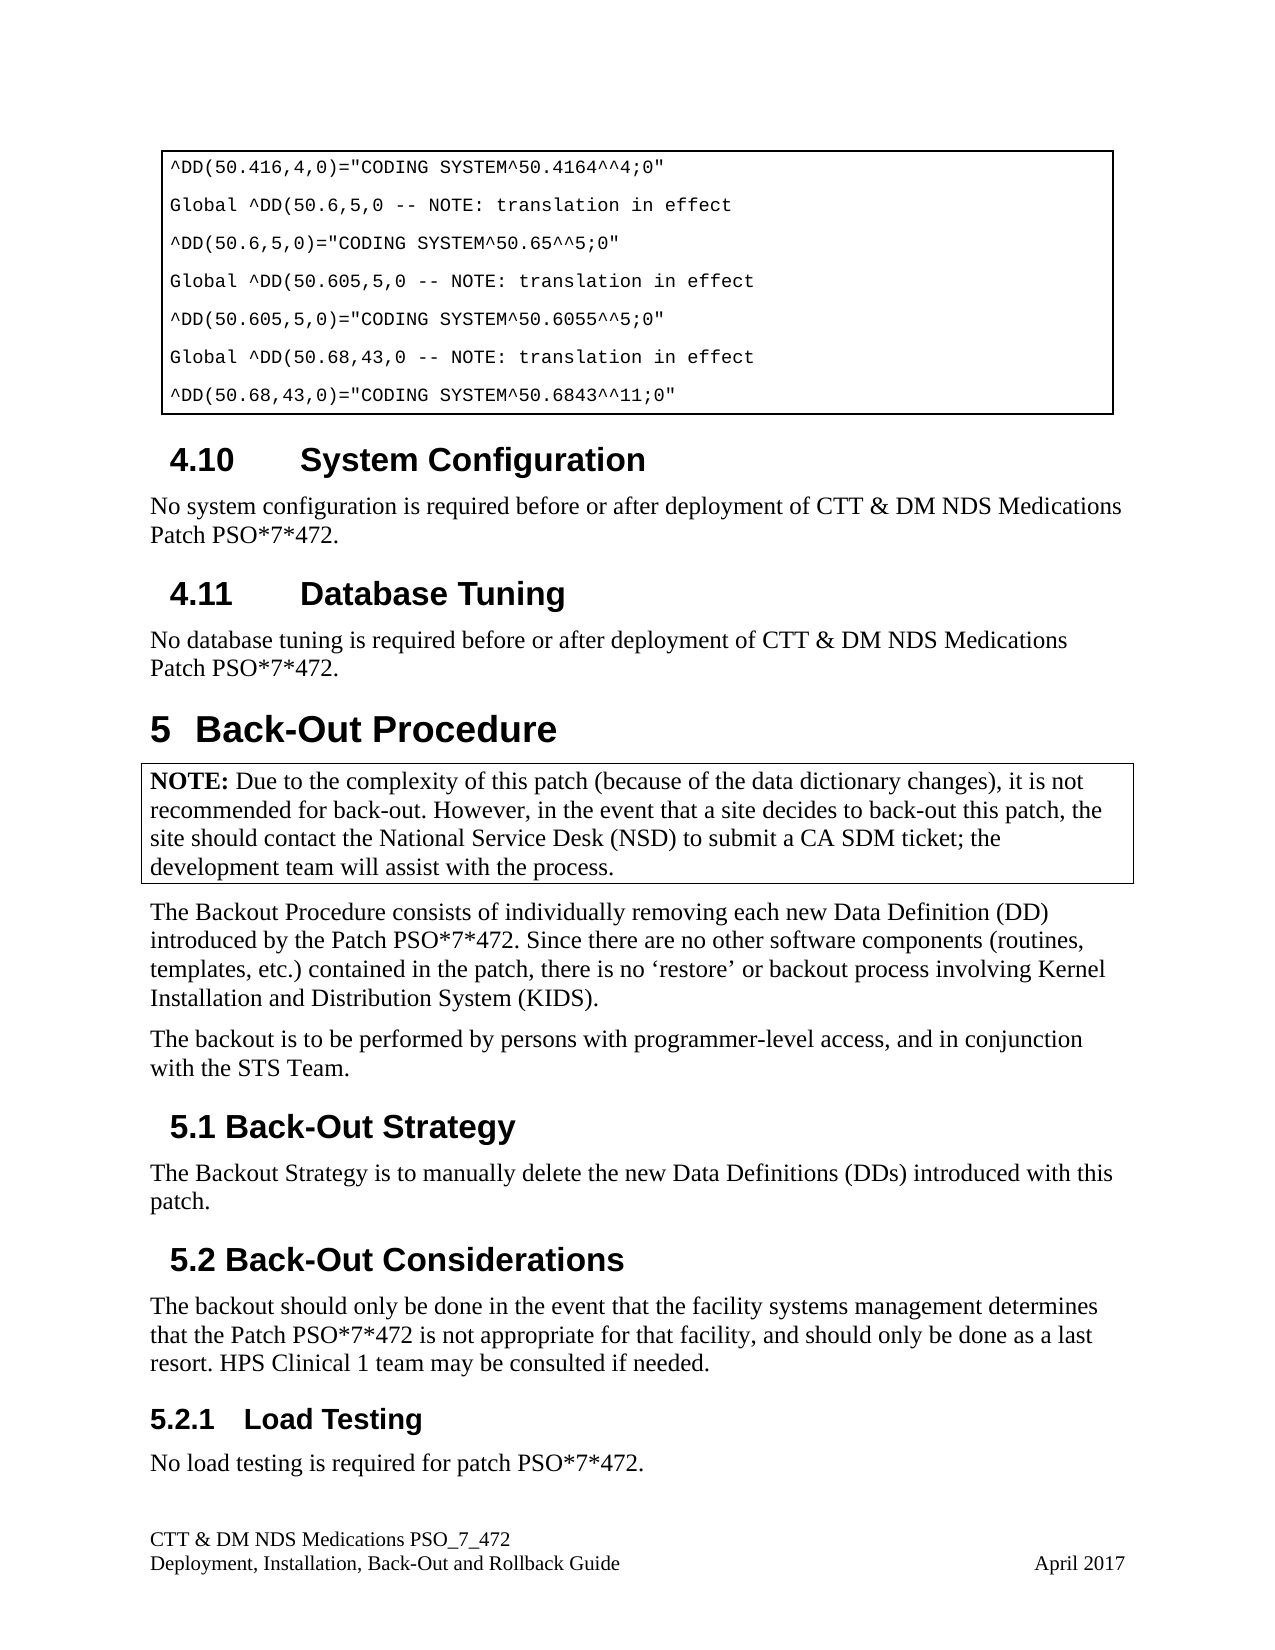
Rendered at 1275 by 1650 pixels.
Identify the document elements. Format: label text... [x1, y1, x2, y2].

subtitle Back-Out Considerations [169, 1240, 1125, 1278]
text The Backout Procedure consists of individually removing each new Data Definition (DD) introduced by the Patch PSO*7*472. Since there are no other software components (routines, templates, etc.) contained in the patch, there is no ‘restore’ or backout process involving Kernel Installation and Distribution System (KIDS). [150, 897, 1125, 1012]
text Global ^DD(50.68,43,0 -- NOTE: translation in effect [163, 339, 1112, 369]
text ^DD(50.605,5,0)="CODING SYSTEM^50.6055^^5;0" [163, 302, 1112, 331]
subtitle Load Testing [150, 1402, 1125, 1436]
subtitle Back-Out Procedure [150, 707, 1125, 750]
text ^DD(50.416,4,0)="CODING SYSTEM^50.4164^^4;0" [163, 152, 1112, 179]
text ^DD(50.68,43,0)="CODING SYSTEM^50.6843^^11;0" [163, 377, 1112, 413]
text The backout is to be performed by persons with programmer-level access, and in conjunction with the STS Team. [150, 1024, 1125, 1082]
text No system configuration is required before or after deployment of CTT & DM NDS Medications Patch PSO*7*472. [150, 491, 1125, 549]
subtitle Database Tuning [169, 574, 1125, 612]
text The Backout Strategy is to manually delete the new Data Definitions (DDs) introduced with this patch. [150, 1158, 1125, 1215]
subtitle Back-Out Strategy [169, 1107, 1125, 1145]
text No load testing is required for patch PSO*7*472. [150, 1448, 1125, 1477]
text Global ^DD(50.6,5,0 -- NOTE: translation in effect [163, 188, 1112, 217]
text NOTE: Due to the complexity of this patch (because of the data dictionary changes), it is not recommended for back-out. However, in the event that a site decides to back-out this patch, the site should contact the National Service Desk (NSD) to submit a CA SDM ticket; the development team will assist with the process. [142, 764, 1133, 883]
text No database tuning is required before or after deployment of CTT & DM NDS Medications Patch PSO*7*472. [150, 625, 1125, 682]
text Global ^DD(50.605,5,0 -- NOTE: translation in effect [163, 264, 1112, 293]
subtitle System Configuration [169, 440, 1125, 479]
text The backout should only be done in the event that the facility systems management determines that the Patch PSO*7*472 is not appropriate for that facility, and should only be done as a last resort. HPS Clinical 1 team may be consulted if needed. [150, 1291, 1125, 1377]
text ^DD(50.6,5,0)="CODING SYSTEM^50.65^^5;0" [163, 226, 1112, 255]
